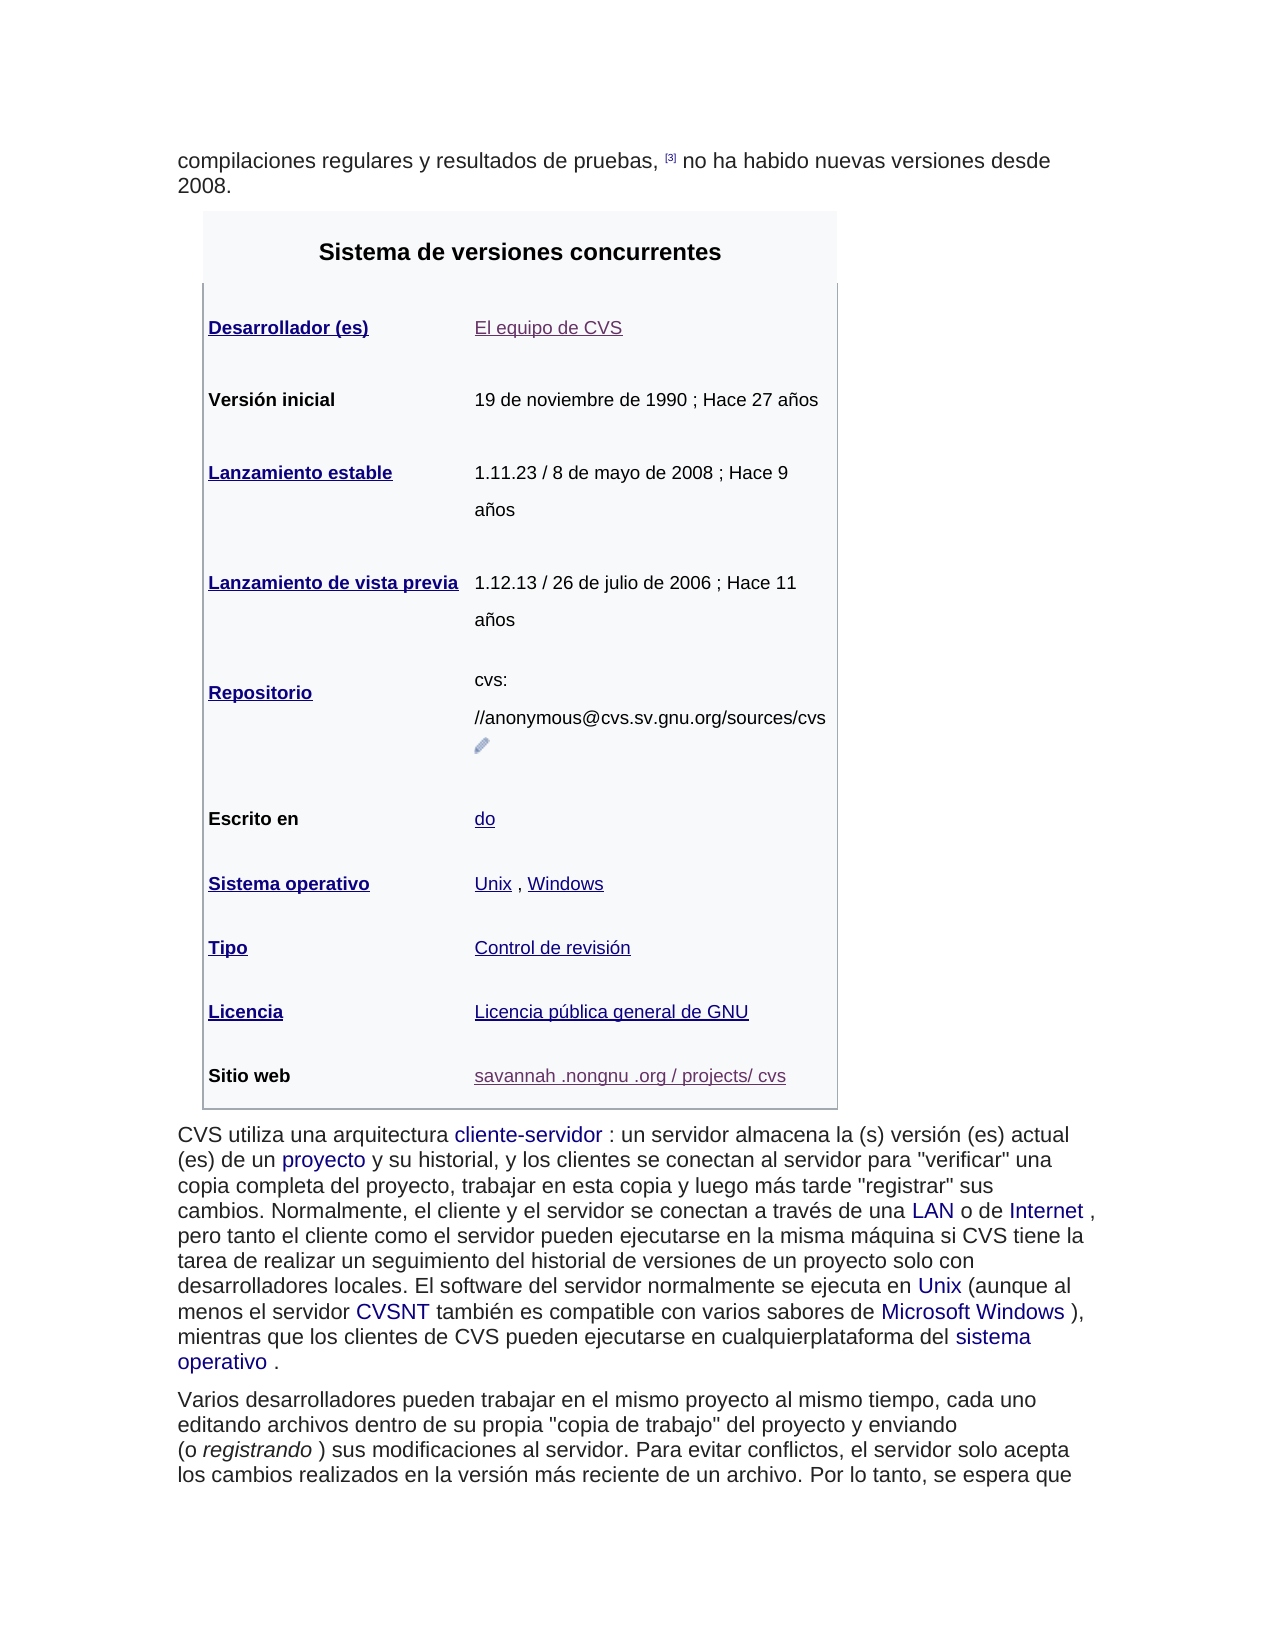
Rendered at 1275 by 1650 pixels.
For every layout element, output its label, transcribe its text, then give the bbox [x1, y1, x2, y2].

table_cell Escrito en [204, 787, 469, 851]
table_cell Licencia pública general de GNU [469, 980, 837, 1044]
table_cell Versión inicial [204, 356, 469, 428]
table_cell savannah .nongnu .org / projects/ cvs [469, 1044, 837, 1108]
table_cell El equipo de CVS [469, 283, 837, 356]
table_cell Licencia [204, 980, 469, 1044]
table_cell Repositorio [204, 648, 469, 787]
table_cell Desarrollador (es) [204, 283, 469, 356]
table_cell 1.11.23 / 8 de mayo de 2008 ; Hace 9 años [469, 428, 837, 538]
picture [474, 737, 490, 754]
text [177, 1387, 1098, 1487]
table_cell Lanzamiento estable [204, 428, 469, 538]
table_cell Lanzamiento de vista previa [204, 538, 469, 648]
table_cell 1.12.13 / 26 de julio de 2006 ; Hace 11 años [469, 538, 837, 648]
table_cell 19 de noviembre de 1990 ; Hace 27 años [469, 356, 837, 428]
table_cell Sistema operativo [204, 851, 469, 916]
table_cell do [469, 787, 837, 851]
table_cell Sitio web [204, 1044, 469, 1108]
table_cell cvs: //anonymous@cvs.sv.gnu.org/sources/cvs [469, 648, 837, 787]
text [177, 148, 1098, 198]
table_cell Unix , Windows [469, 851, 837, 916]
table_cell Control de revisión [469, 916, 837, 980]
text CVS utiliza una arquitectura cliente-servidor : un servidor almacena la (s) versión (es) actual (es) de un proyecto y su historial, y los clientes se conectan al servidor para "verificar" una copia completa del proyecto, trabajar en esta copia y luego más tarde "registrar" sus cambios. Normalmente, el cliente y el servidor se conectan a través de una LAN o de Internet , pero tanto el cliente como el servidor pueden ejecutarse en la misma máquina si CVS tiene la tarea de realizar un seguimiento del historial de versiones de un proyecto solo con desarrolladores locales. El software del servidor normalmente se ejecuta en Unix (aunque al menos el servidor CVSNT también es compatible con varios sabores de Microsoft Windows ), mientras que los clientes de CVS pueden ejecutarse en cualquierplataforma del sistema operativo . [177, 1122, 1098, 1374]
table_header Sistema de versiones concurrentes [203, 211, 837, 283]
table_cell Tipo [204, 916, 469, 980]
